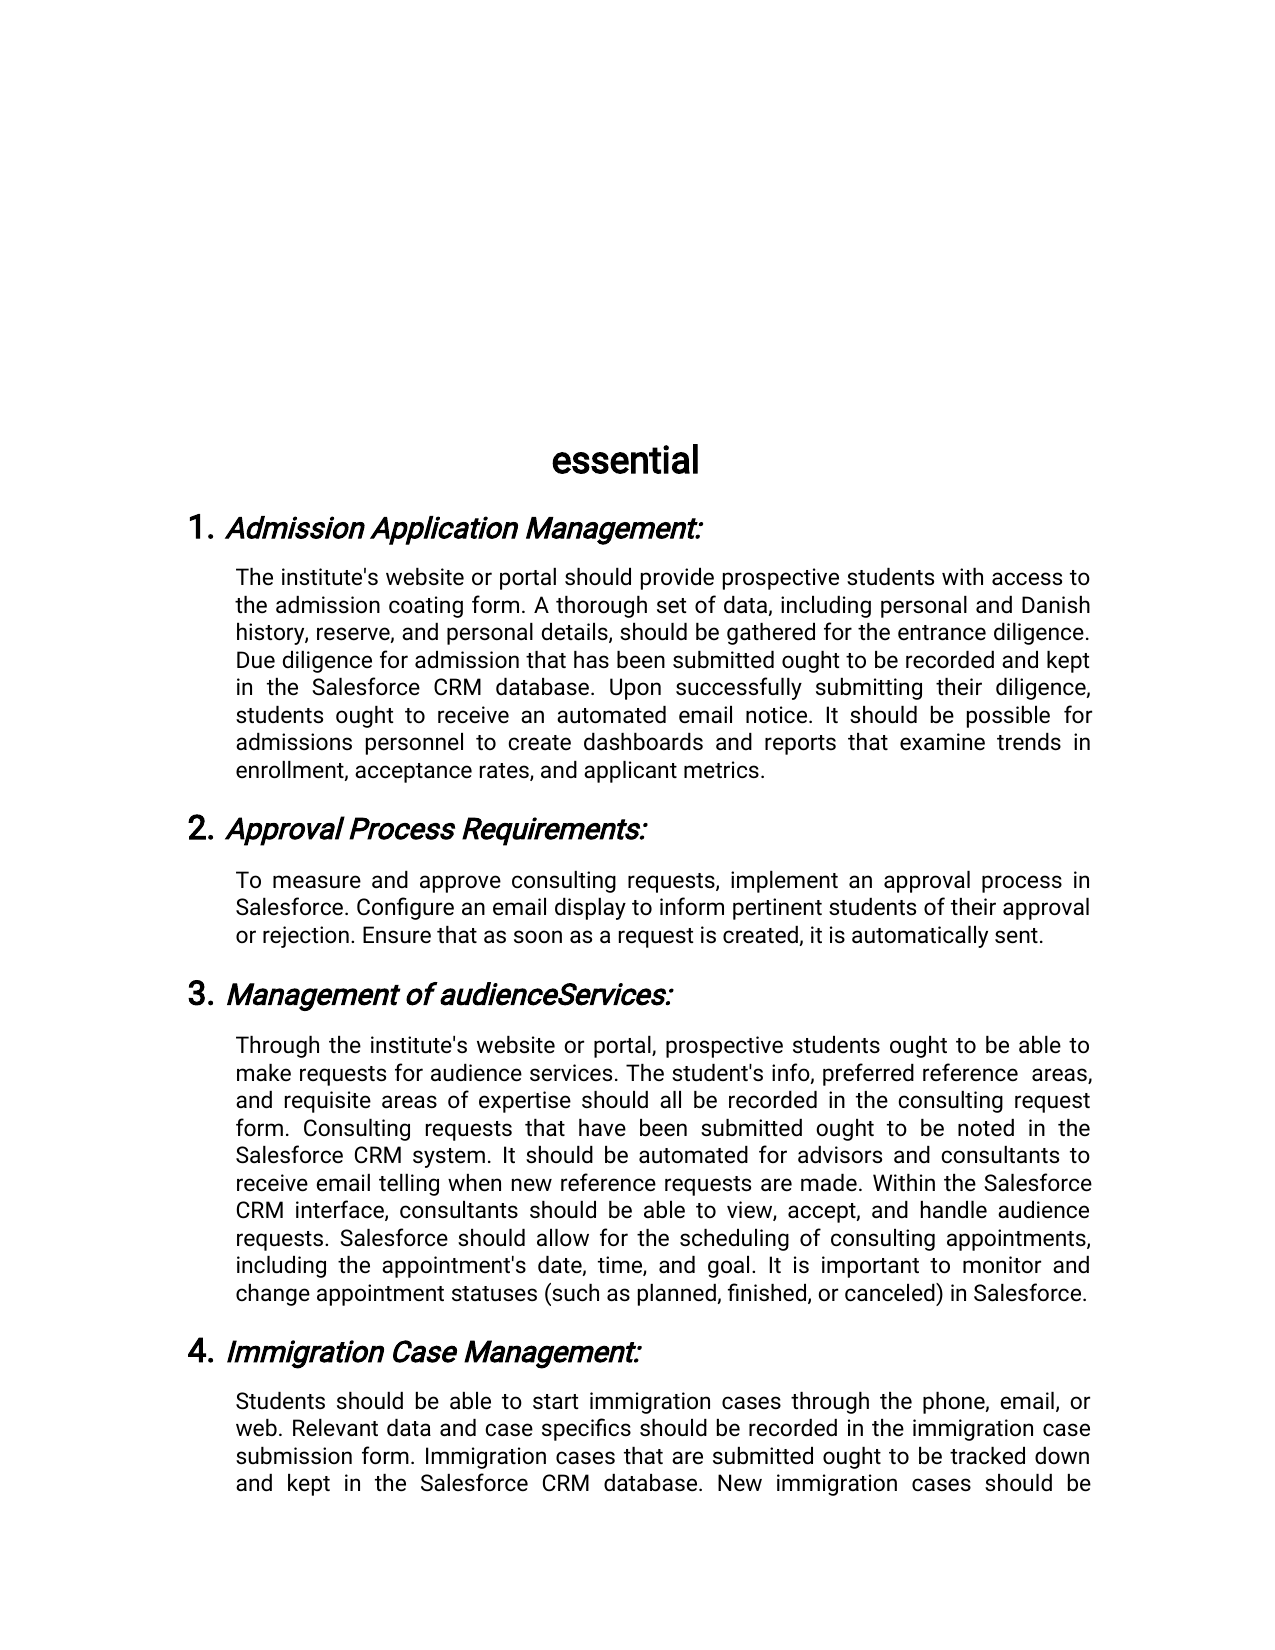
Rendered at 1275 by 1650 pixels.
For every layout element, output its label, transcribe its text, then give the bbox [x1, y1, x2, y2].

text Through the institute's website or portal, prospective students ought to be able to make requests for audience services. The student's info, preferred reference areas, and requisite areas of expertise should all be recorded in the consulting request form. Consulting requests that have been submitted ought to be noted in the Salesforce CRM system. It should be automated for advisors and consultants to receive email telling when new reference requests are made. Within the Salesforce CRM interface, consultants should be able to view, accept, and handle audience requests. Salesforce should allow for the scheduling of consulting appointments, including the appointment's date, time, and goal. It is important to monitor and change appointment statuses (such as planned, finished, or canceled) in Salesforce. [235, 1032, 1092, 1307]
text The institute's website or portal should provide prospective students with access to the admission coating form. A thorough set of data, including personal and Danish history, reserve, and personal details, should be gathered for the entrance diligence. Due diligence for admission that has been submitted ought to be recorded and kept in the Salesforce CRM database. Upon successfully submitting their diligence, students ought to receive an automated email notice. It should be possible for admissions personnel to create dashboards and reports that examine trends in enrollment, acceptance rates, and applicant metrics. [235, 564, 1092, 784]
subtitle Management of audienceServices: [187, 981, 1125, 1011]
subtitle Approval Process Requirements: [187, 815, 1125, 845]
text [235, 1387, 1092, 1497]
subtitle Admission Application Management: [187, 514, 1125, 544]
text essential [157, 438, 1094, 482]
subtitle Immigration Case Management: [187, 1338, 1125, 1368]
text To measure and approve consulting requests, implement an approval process in Salesforce. Configure an email display to inform pertinent students of their approval or rejection. Ensure that as soon as a request is created, it is automatically sent. [235, 866, 1092, 949]
